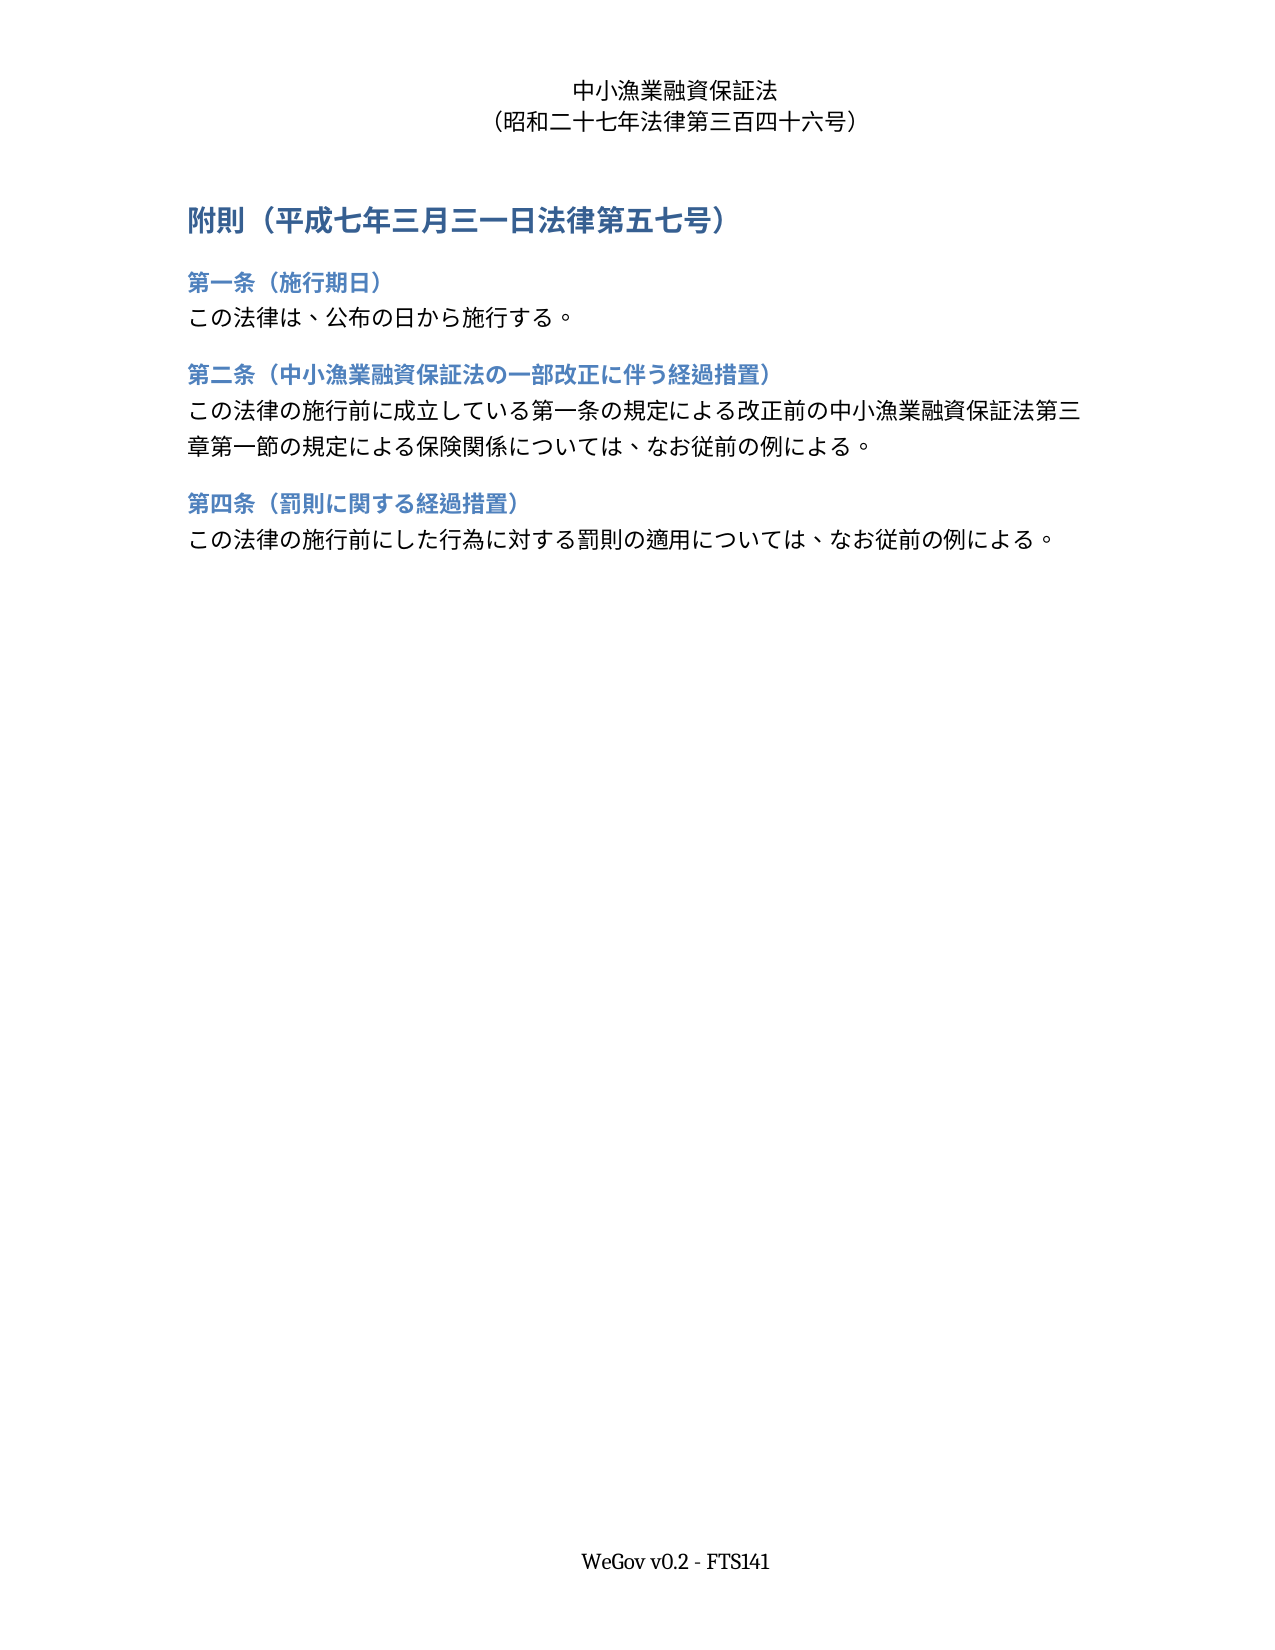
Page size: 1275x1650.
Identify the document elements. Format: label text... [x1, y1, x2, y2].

subtitle 第二条（中小漁業融資保証法の一部改正に伴う経過措置） [187, 359, 1087, 390]
text この法律の施行前に成立している第一条の規定による改正前の中小漁業融資保証法第三章第一節の規定による保険関係については、なお従前の例による。 [187, 395, 1087, 462]
subtitle 第四条（罰則に関する経過措置） [187, 488, 1087, 519]
subtitle 附則（平成七年三月三一日法律第五七号） [187, 200, 1087, 240]
subtitle 第一条（施行期日） [187, 266, 1087, 298]
text この法律は、公布の日から施行する。 [187, 302, 1087, 334]
text この法律の施行前にした行為に対する罰則の適用については、なお従前の例による。 [187, 524, 1087, 555]
